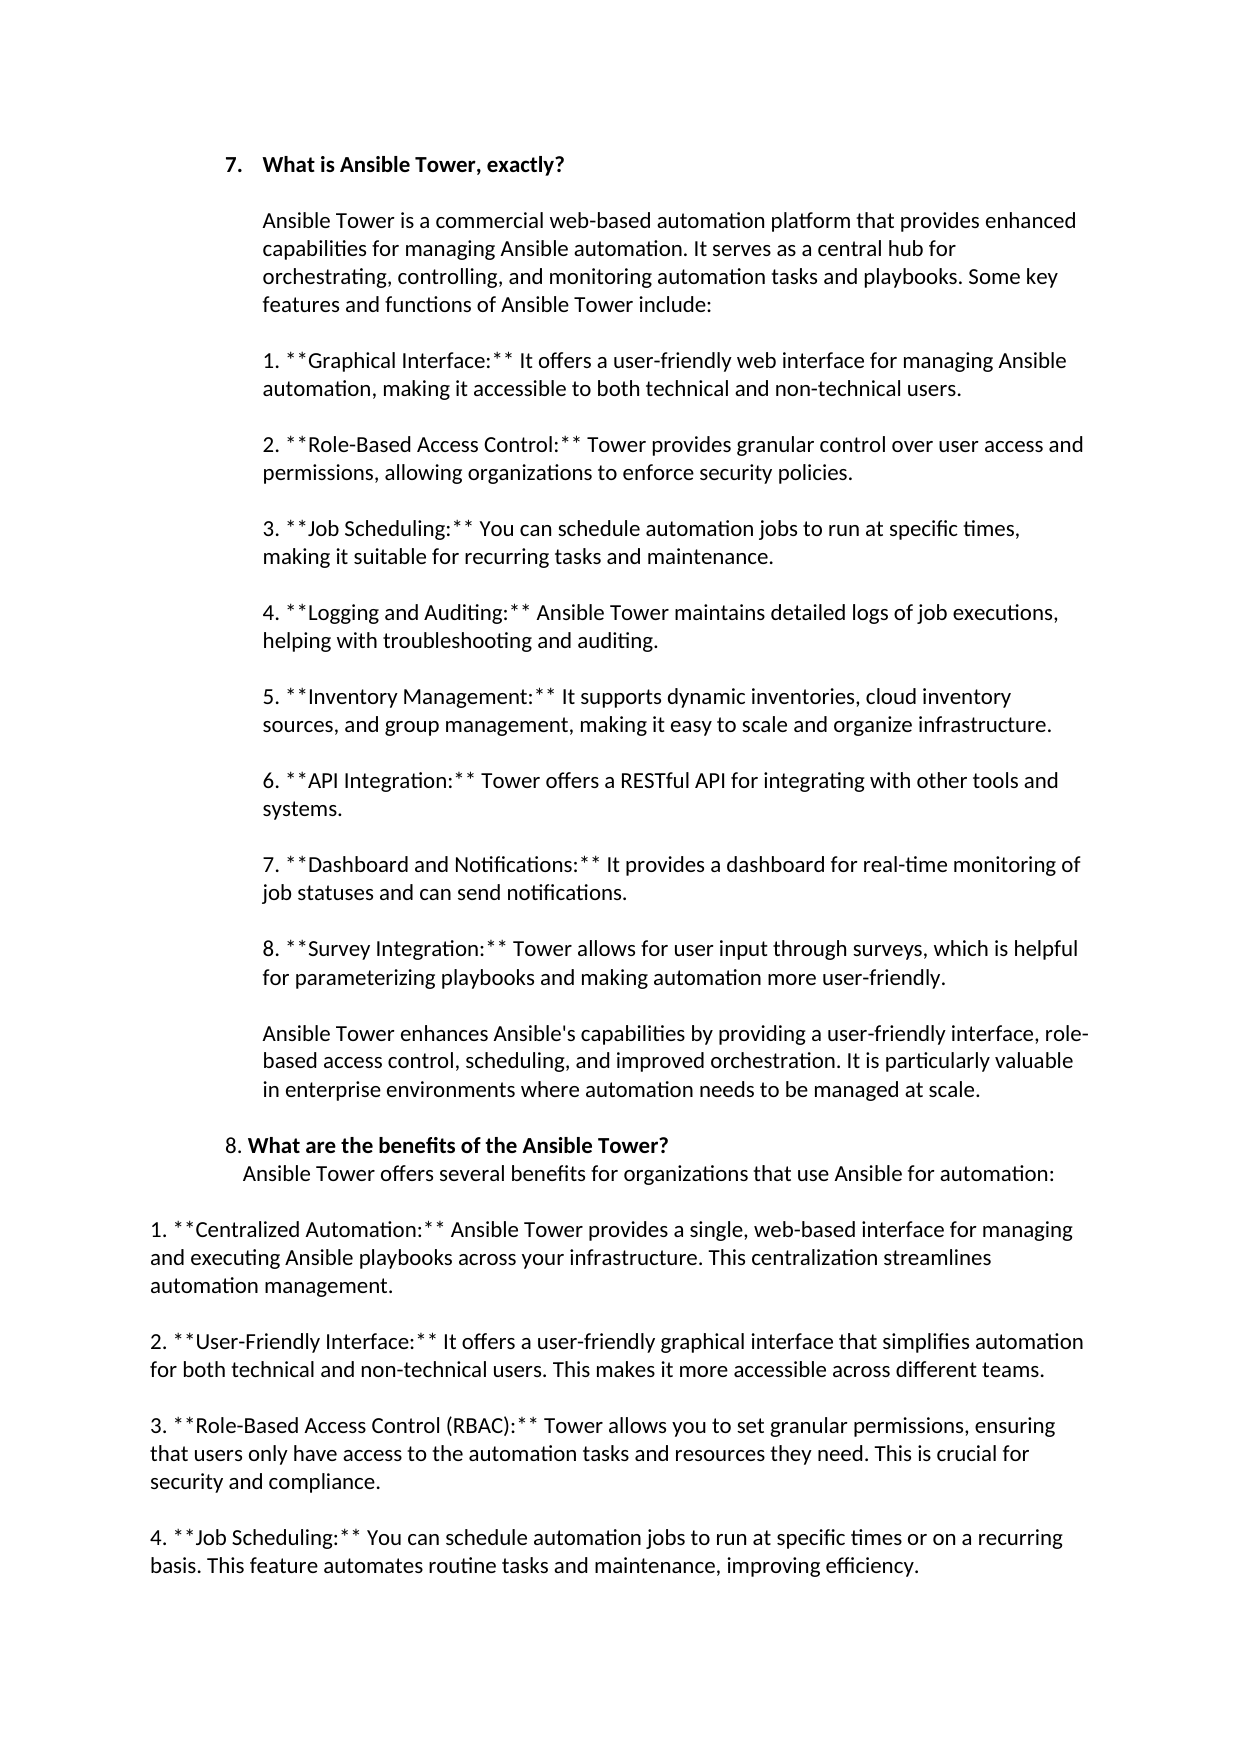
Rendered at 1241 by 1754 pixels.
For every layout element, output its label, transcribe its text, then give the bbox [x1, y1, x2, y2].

list 4. **Logging and Auditing:** Ansible Tower maintains detailed logs of job executions, helping with troubleshooting and auditing. [262, 598, 1090, 654]
list 5. **Inventory Management:** It supports dynamic inventories, cloud inventory sources, and group management, making it easy to scale and organize infrastructure. [262, 682, 1090, 738]
text 4. **Job Scheduling:** You can schedule automation jobs to run at specific times or on a recurring basis. This feature automates routine tasks and maintenance, improving efficiency. [150, 1523, 1090, 1579]
list 2. **Role-Based Access Control:** Tower provides granular control over user access and permissions, allowing organizations to enforce security policies. [262, 430, 1090, 486]
list Ansible Tower is a commercial web-based automation platform that provides enhanced capabilities for managing Ansible automation. It serves as a central hub for orchestrating, controlling, and monitoring automation tasks and playbooks. Some key features and functions of Ansible Tower include: [262, 206, 1090, 318]
list 3. **Job Scheduling:** You can schedule automation jobs to run at specific times, making it suitable for recurring tasks and maintenance. [262, 514, 1090, 570]
list 1. **Graphical Interface:** It offers a user-friendly web interface for managing Ansible automation, making it accessible to both technical and non-technical users. [262, 346, 1090, 402]
text 1. **Centralized Automation:** Ansible Tower provides a single, web-based interface for managing and executing Ansible playbooks across your infrastructure. This centralization streamlines automation management. [150, 1215, 1090, 1299]
list What is Ansible Tower, exactly? [225, 150, 1090, 178]
text 3. **Role-Based Access Control (RBAC):** Tower allows you to set granular permissions, ensuring that users only have access to the automation tasks and resources they need. This is crucial for security and compliance. [150, 1411, 1090, 1495]
list 6. **API Integration:** Tower offers a RESTful API for integrating with other tools and systems. [262, 766, 1090, 822]
list Ansible Tower enhances Ansible's capabilities by providing a user-friendly interface, role-based access control, scheduling, and improved orchestration. It is particularly valuable in enterprise environments where automation needs to be managed at scale. [262, 1019, 1090, 1103]
text 2. **User-Friendly Interface:** It offers a user-friendly graphical interface that simplifies automation for both technical and non-technical users. This makes it more accessible across different teams. [150, 1327, 1090, 1383]
text 8. What are the benefits of the Ansible Tower? [225, 1131, 1090, 1159]
list 7. **Dashboard and Notifications:** It provides a dashboard for real-time monitoring of job statuses and can send notifications. [262, 851, 1090, 907]
text Ansible Tower offers several benefits for organizations that use Ansible for automation: [150, 1159, 1090, 1187]
list 8. **Survey Integration:** Tower allows for user input through surveys, which is helpful for parameterizing playbooks and making automation more user-friendly. [262, 934, 1090, 991]
